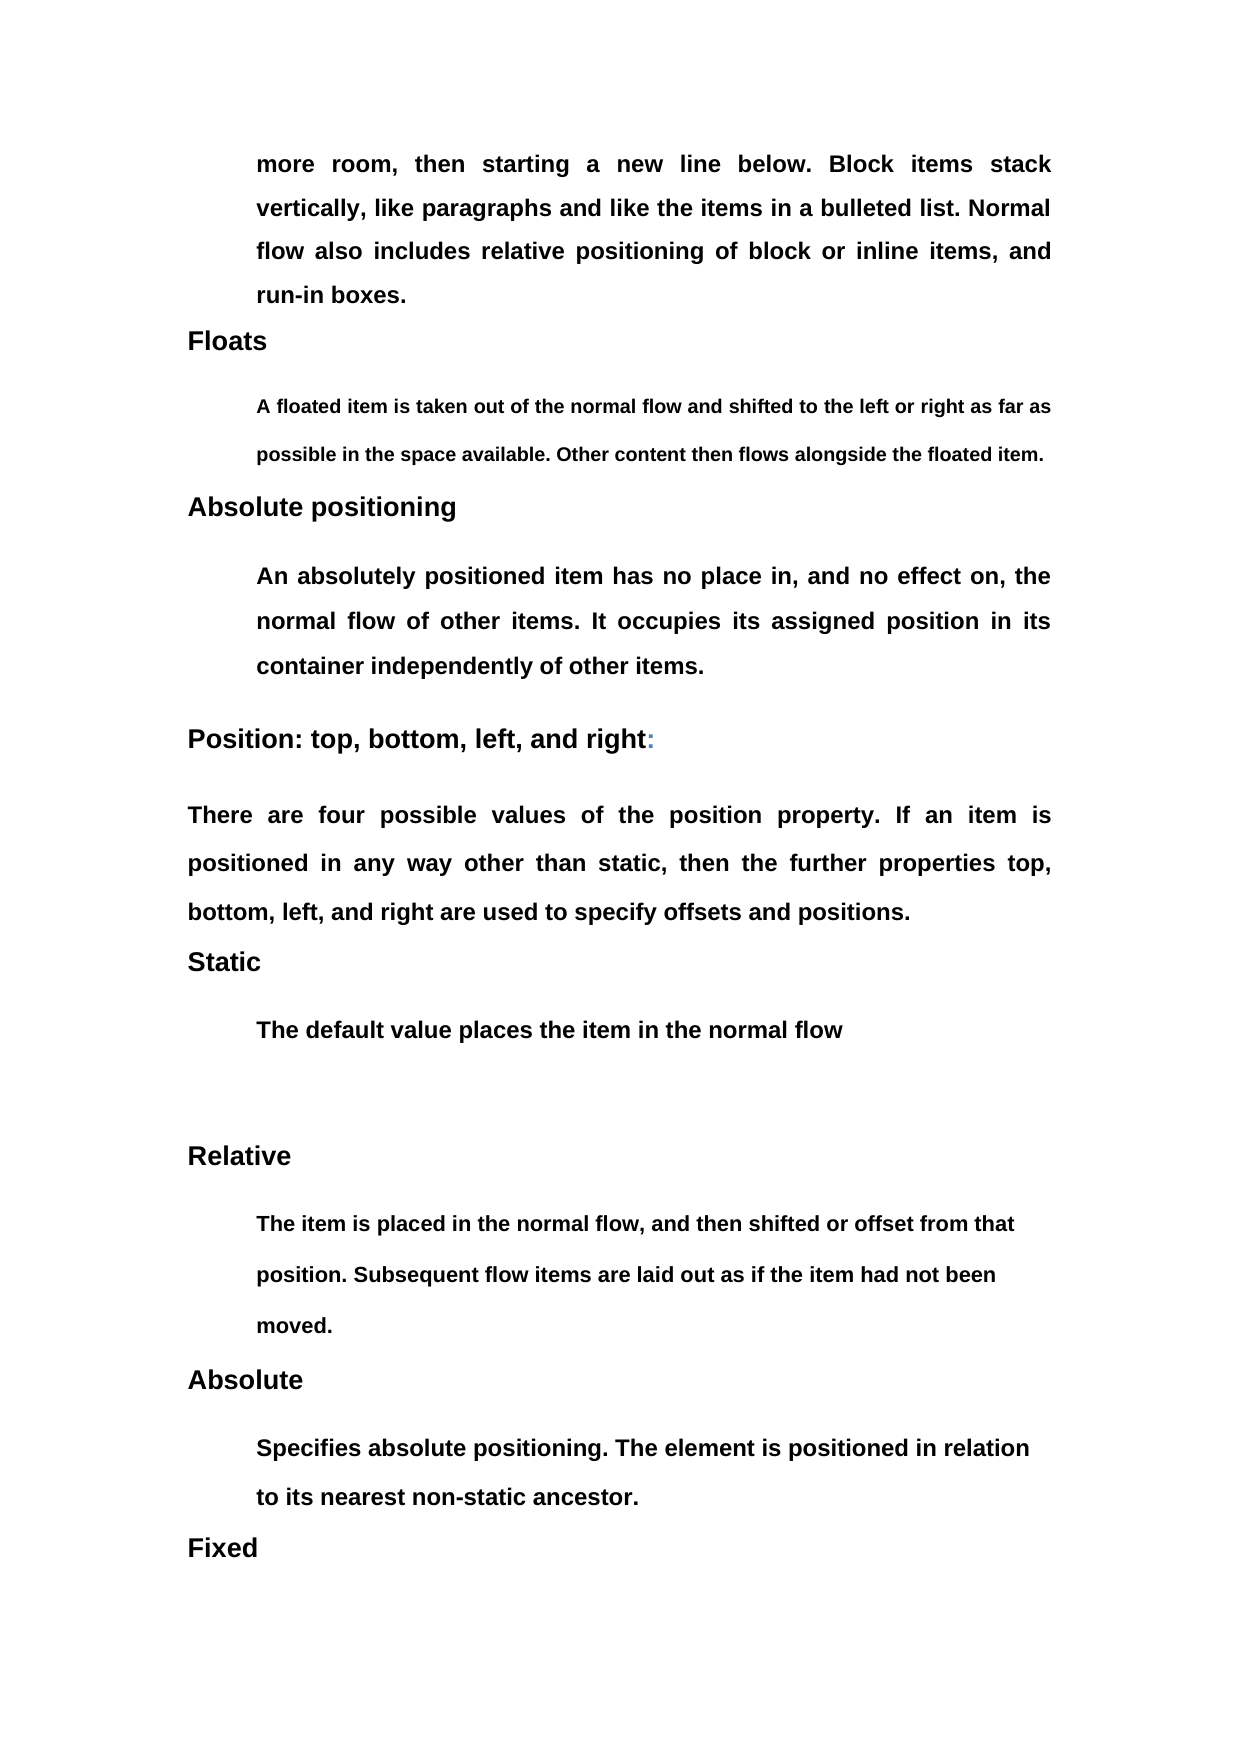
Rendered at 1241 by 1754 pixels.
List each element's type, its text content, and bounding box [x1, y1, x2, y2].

text A floated item is taken out of the normal flow and shifted to the left or right as far as possible in the space available. Other content then flows alongside the floated item. [256, 394, 1053, 466]
text The default value places the item in the normal flow [256, 1016, 1053, 1044]
text Fixed [187, 1532, 1053, 1563]
text Static [187, 946, 1053, 977]
text Absolute [187, 1364, 1053, 1395]
text Floats [187, 324, 1053, 356]
text There are four possible values of the position property. If an item is positioned in any way other than static, then the further properties top, bottom, left, and right are used to specify offsets and positions. [187, 801, 1053, 925]
text The item is placed in the normal flow, and then shifted or offset from that position. Subsequent flow items are laid out as if the item had not been moved. [256, 1211, 1053, 1338]
text Position: top, bottom, left, and right: [187, 723, 1053, 754]
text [256, 150, 1053, 308]
text Specifies absolute positioning. The element is positioned in relation to its nearest non-static ancestor. [256, 1434, 1053, 1510]
text Relative [187, 1140, 1053, 1172]
text Absolute positioning [187, 491, 1053, 523]
text An absolutely positioned item has no place in, and no effect on, the normal flow of other items. It occupies its assigned position in its container independently of other items. [256, 562, 1053, 679]
